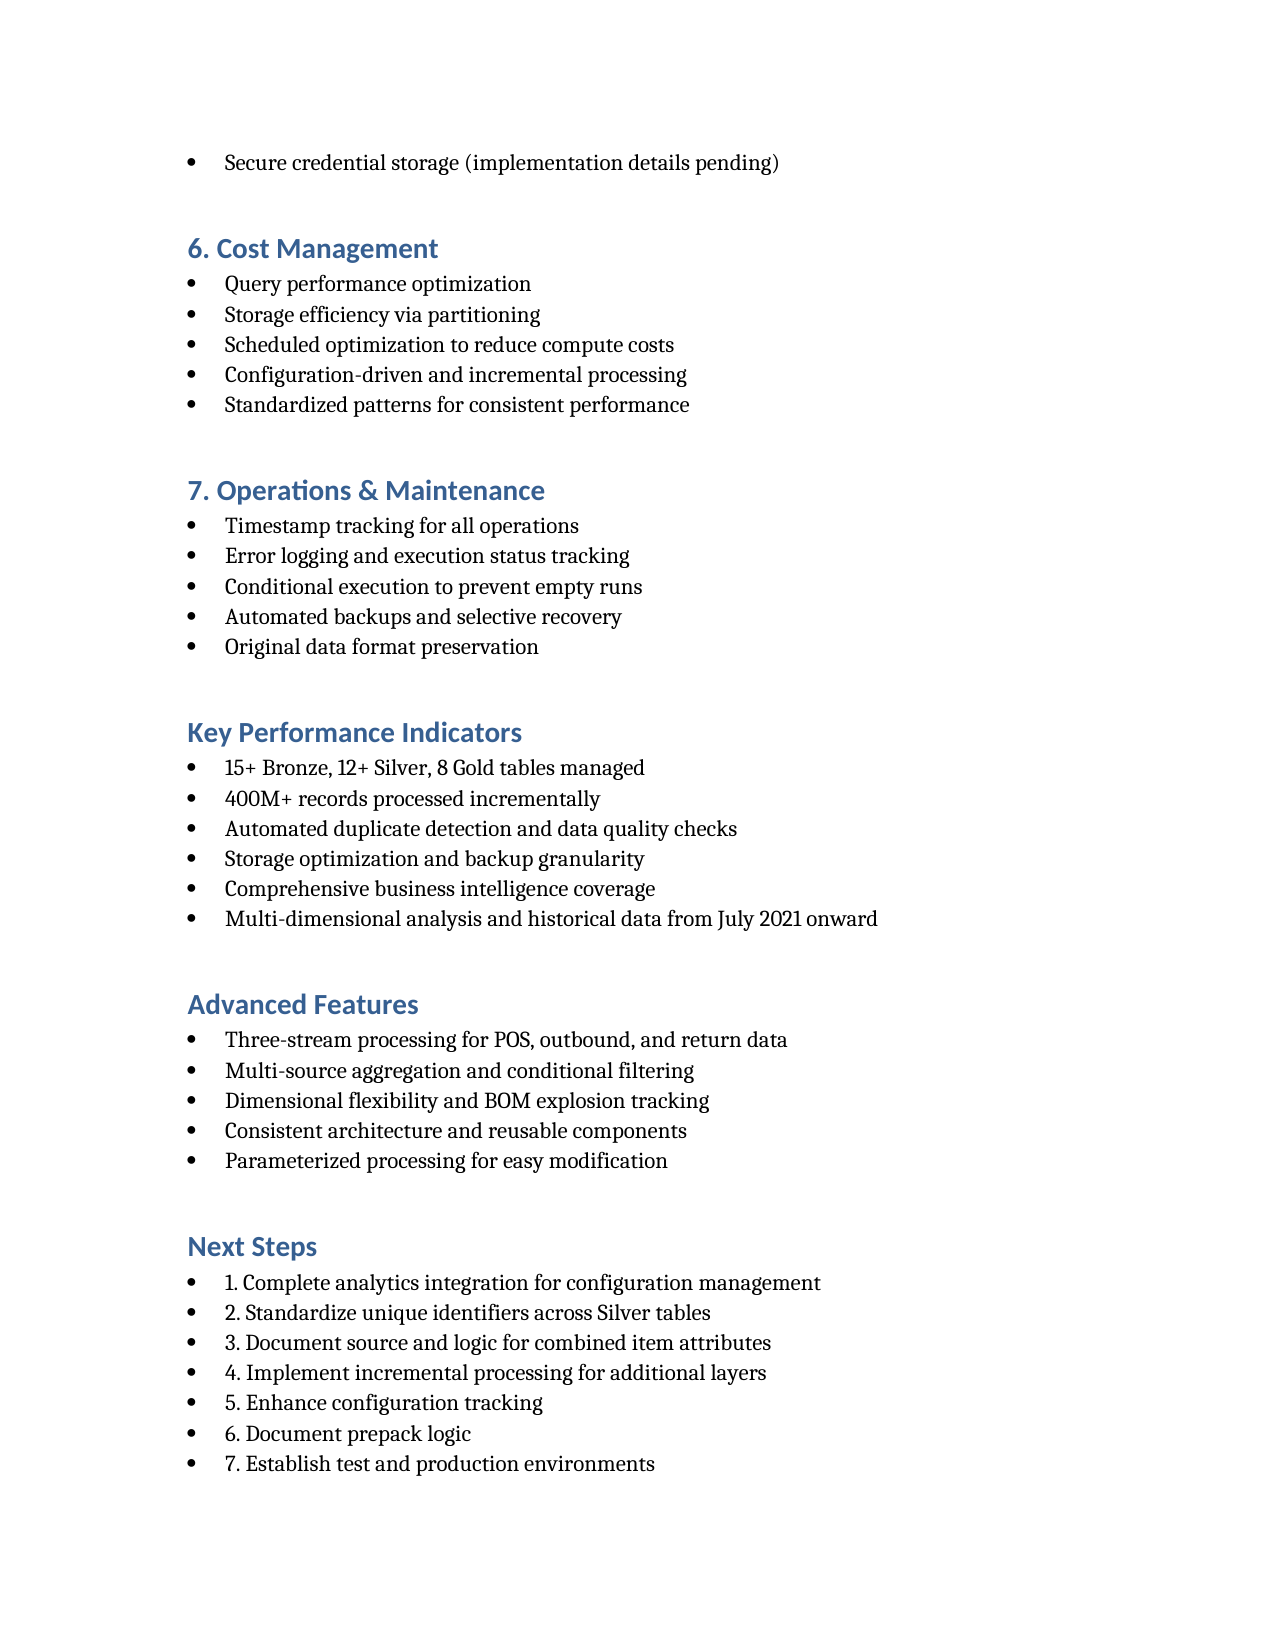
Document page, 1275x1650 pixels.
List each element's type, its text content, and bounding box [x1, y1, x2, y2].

subtitle Advanced Features [187, 986, 1087, 1022]
list Parameterized processing for easy modification [187, 1148, 1087, 1174]
subtitle Next Steps [187, 1228, 1087, 1264]
list Automated backups and selective recovery [187, 604, 1087, 630]
list Storage optimization and backup granularity [187, 846, 1087, 872]
list Original data format preservation [187, 634, 1087, 660]
list Query performance optimization [187, 271, 1087, 297]
list 400M+ records processed incrementally [187, 785, 1087, 812]
list Timestamp tracking for all operations [187, 513, 1087, 539]
list Storage efficiency via partitioning [187, 301, 1087, 328]
list 3. Document source and logic for combined item attributes [187, 1330, 1087, 1356]
list Consistent architecture and reusable components [187, 1118, 1087, 1144]
list 2. Standardize unique identifiers across Silver tables [187, 1299, 1087, 1326]
list 7. Establish test and production environments [187, 1451, 1087, 1477]
list 15+ Bronze, 12+ Silver, 8 Gold tables managed [187, 755, 1087, 781]
list Standardized patterns for consistent performance [187, 392, 1087, 418]
list 6. Document prepack logic [187, 1420, 1087, 1447]
subtitle 6. Cost Management [187, 230, 1087, 266]
subtitle Key Performance Indicators [187, 714, 1087, 750]
subtitle 7. Operations & Maintenance [187, 472, 1087, 508]
list Automated duplicate detection and data quality checks [187, 816, 1087, 842]
list Dimensional flexibility and BOM explosion tracking [187, 1088, 1087, 1114]
list 1. Complete analytics integration for configuration management [187, 1269, 1087, 1296]
list 4. Implement incremental processing for additional layers [187, 1360, 1087, 1386]
list Scheduled optimization to reduce compute costs [187, 332, 1087, 358]
list Secure credential storage (implementation details pending) [187, 150, 1087, 176]
list Conditional execution to prevent empty runs [187, 573, 1087, 600]
list Configuration-driven and incremental processing [187, 362, 1087, 388]
list Multi-dimensional analysis and historical data from July 2021 onward [187, 906, 1087, 932]
list Comprehensive business intelligence coverage [187, 876, 1087, 902]
list Multi-source aggregation and conditional filtering [187, 1057, 1087, 1084]
list Error logging and execution status tracking [187, 543, 1087, 570]
list 5. Enhance configuration tracking [187, 1390, 1087, 1416]
list Three-stream processing for POS, outbound, and return data [187, 1027, 1087, 1054]
